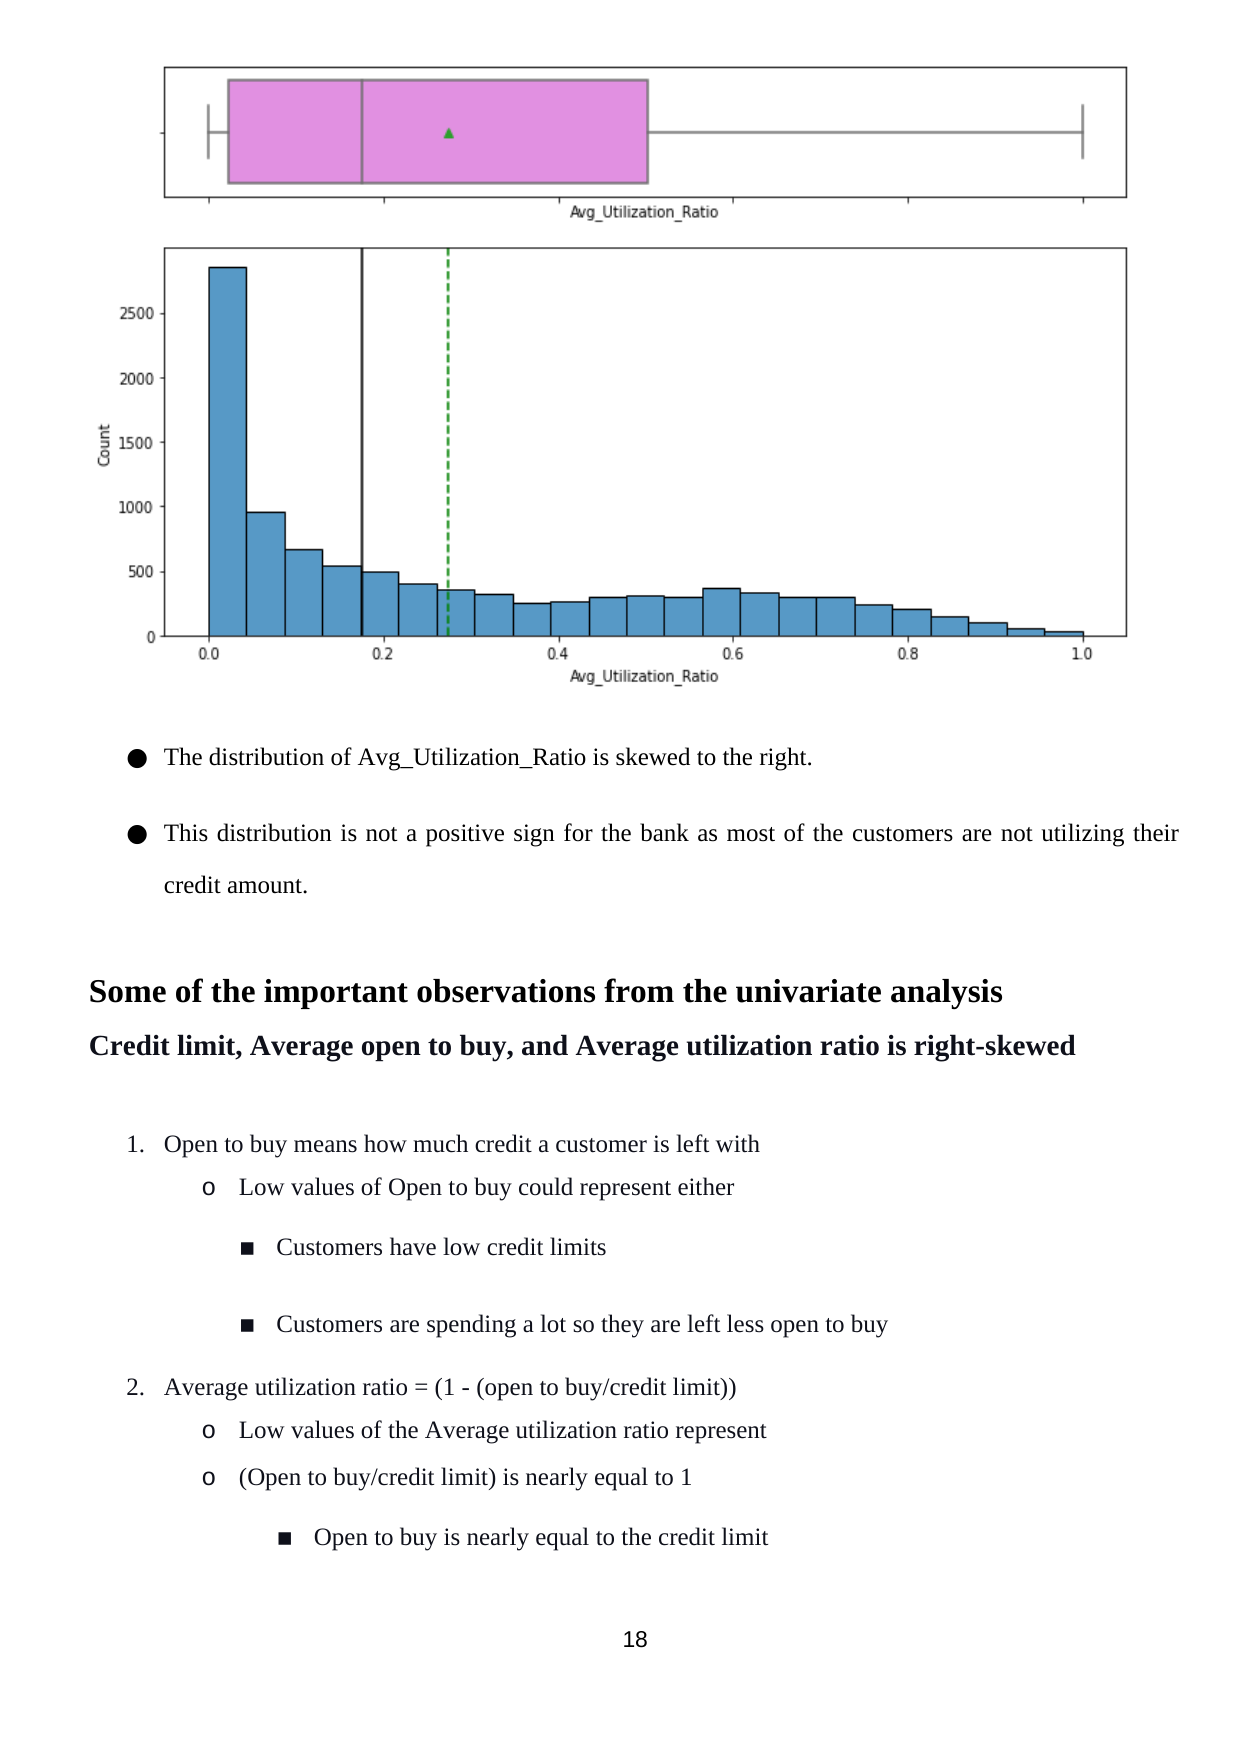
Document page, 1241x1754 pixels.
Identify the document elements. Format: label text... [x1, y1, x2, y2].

list Low values of Open to buy could represent either [201, 1172, 1181, 1203]
list Average utilization ratio = (1 - (open to buy/credit limit)) [126, 1372, 1181, 1401]
list This distribution is not a positive sign for the bank as most of the customers are not utilizing their credit amount. [126, 805, 1181, 899]
picture [88, 59, 1136, 694]
list Customers have low credit limits [239, 1218, 1181, 1270]
list (Open to buy/credit limit) is nearly equal to 1 [201, 1462, 1181, 1492]
list Low values of the Average utilization ratio represent [201, 1415, 1181, 1446]
list Customers are spending a lot so they are left less open to buy [239, 1295, 1181, 1347]
text Some of the important observations from the univariate analysis [89, 971, 1181, 1009]
text Credit limit, Average open to buy, and Average utilization ratio is right-skewed [89, 1028, 1181, 1062]
list Open to buy is nearly equal to the credit limit [276, 1508, 1181, 1559]
list The distribution of Avg_Utilization_Ratio is skewed to the right. [126, 728, 1181, 779]
list Open to buy means how much credit a customer is left with [126, 1129, 1181, 1158]
